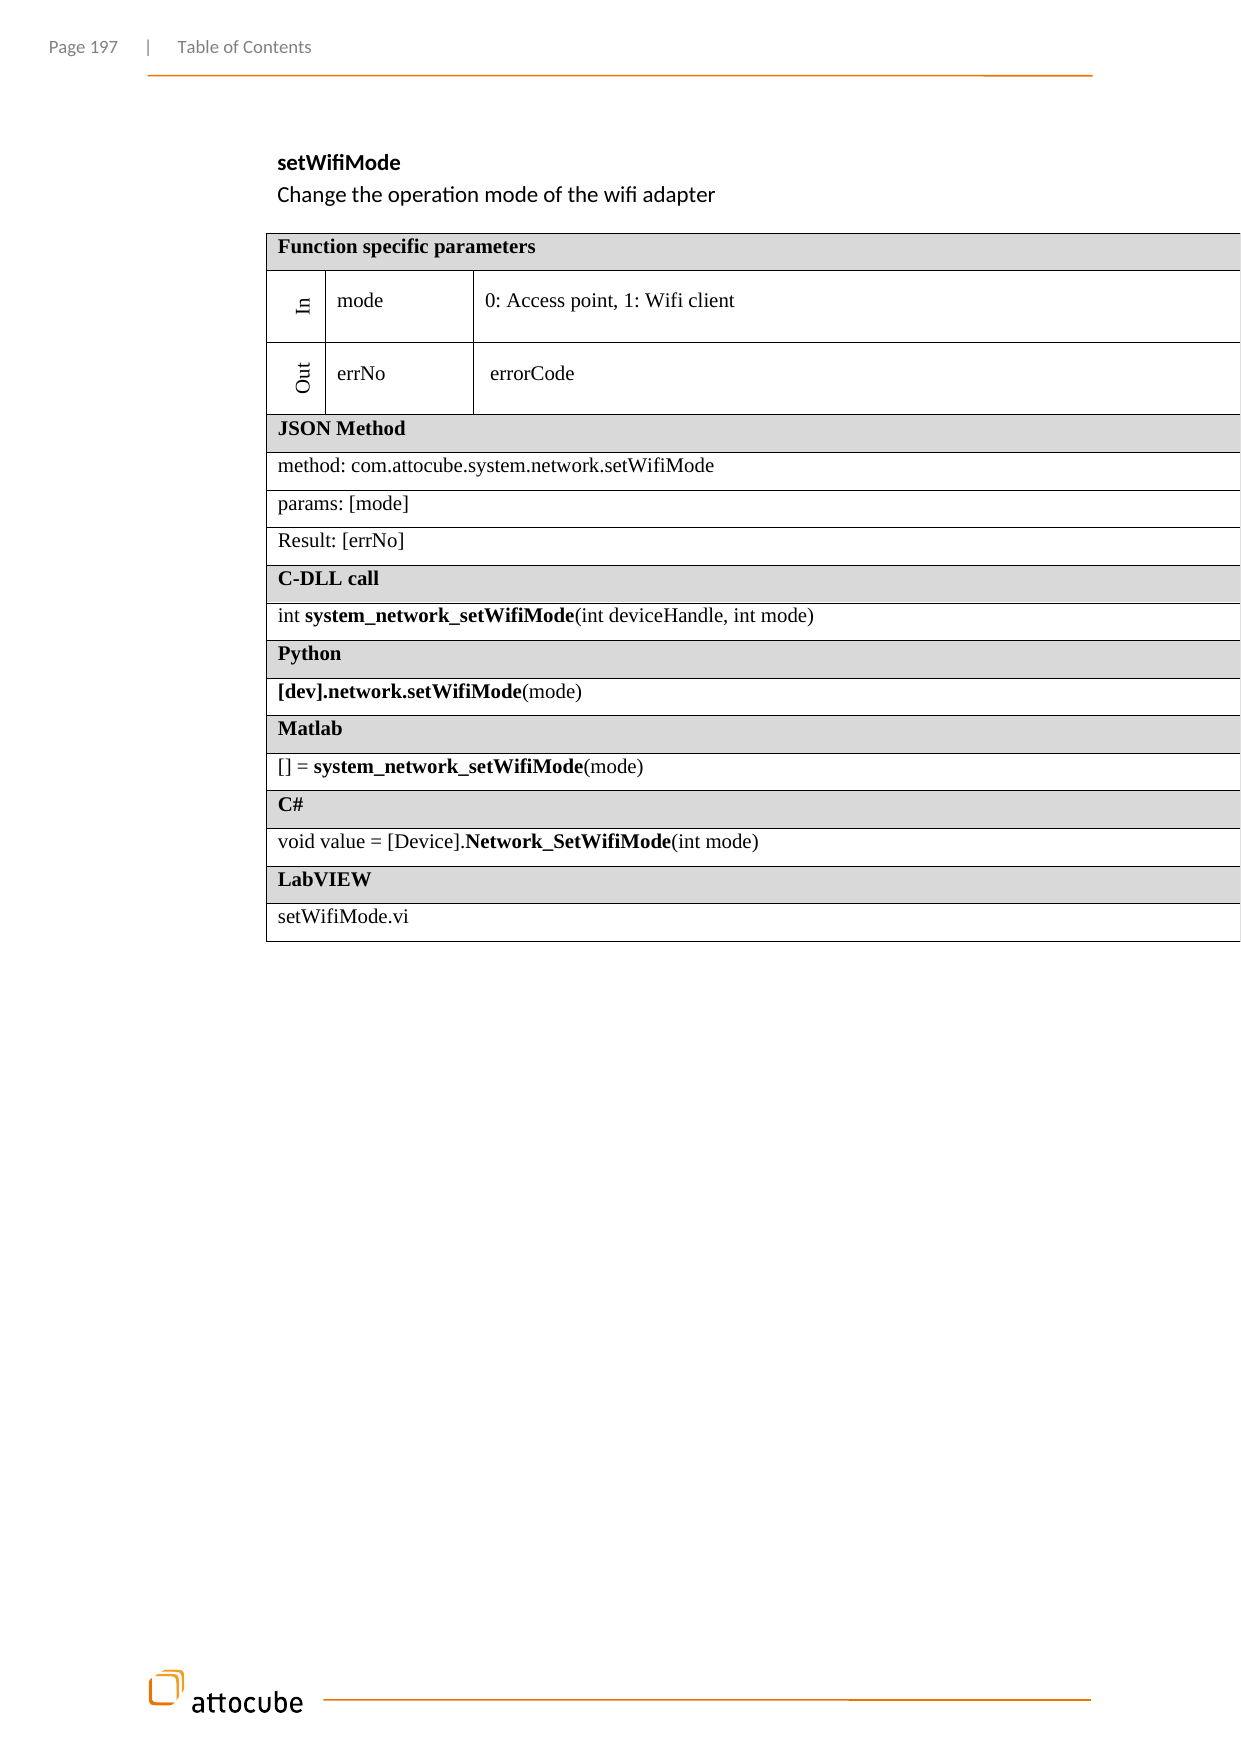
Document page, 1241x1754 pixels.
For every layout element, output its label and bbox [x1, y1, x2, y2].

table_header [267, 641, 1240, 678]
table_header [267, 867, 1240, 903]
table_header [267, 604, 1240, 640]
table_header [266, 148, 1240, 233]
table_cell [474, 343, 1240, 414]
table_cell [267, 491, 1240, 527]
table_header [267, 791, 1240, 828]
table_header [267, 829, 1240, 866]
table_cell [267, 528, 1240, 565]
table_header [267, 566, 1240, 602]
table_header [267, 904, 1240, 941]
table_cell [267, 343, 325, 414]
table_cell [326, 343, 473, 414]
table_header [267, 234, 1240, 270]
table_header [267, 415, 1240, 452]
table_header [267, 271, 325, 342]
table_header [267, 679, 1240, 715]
picture [147, 1663, 315, 1716]
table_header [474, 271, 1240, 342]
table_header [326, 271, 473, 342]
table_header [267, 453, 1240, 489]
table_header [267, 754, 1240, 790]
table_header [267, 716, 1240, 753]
